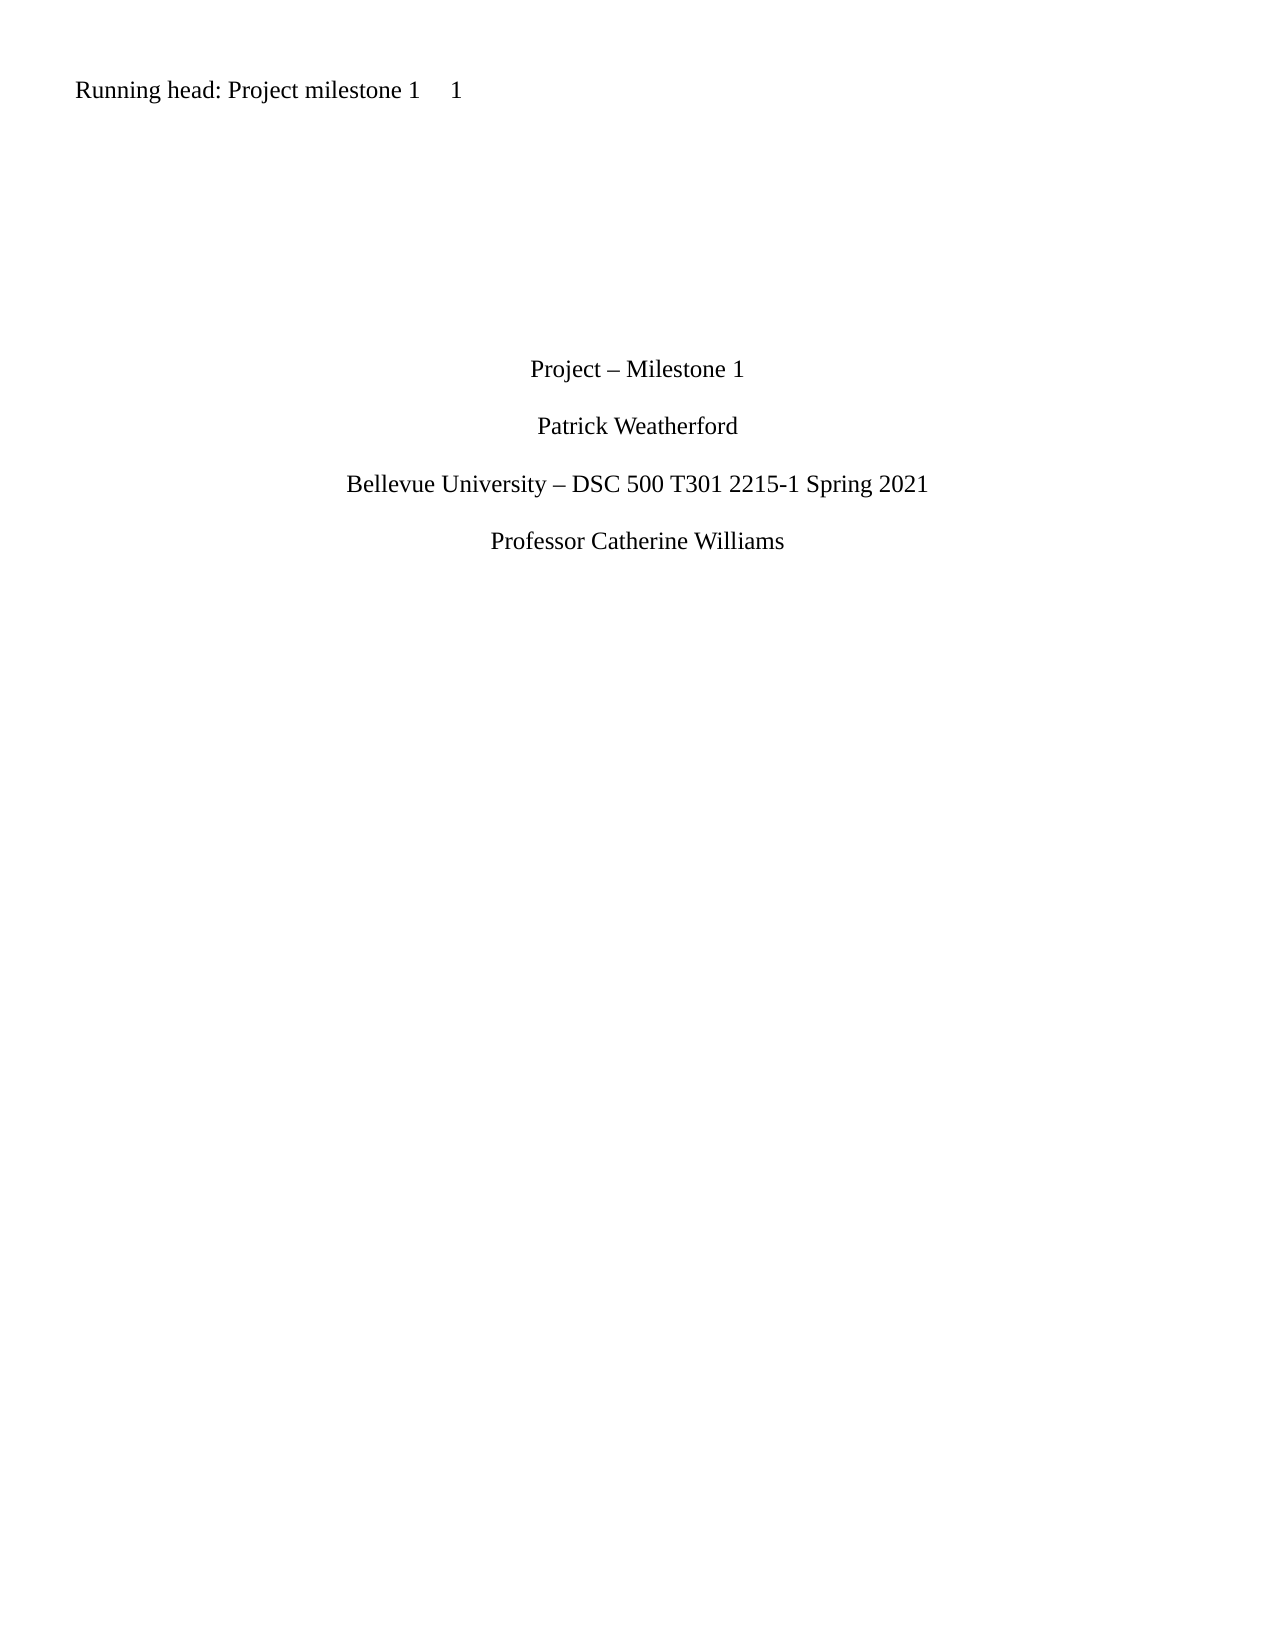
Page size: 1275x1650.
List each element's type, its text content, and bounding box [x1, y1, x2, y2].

title Patrick Weatherford [75, 411, 1200, 440]
title Bellevue University – DSC 500 T301 2215-1 Spring 2021 [75, 469, 1200, 497]
title Professor Catherine Williams [75, 526, 1200, 555]
